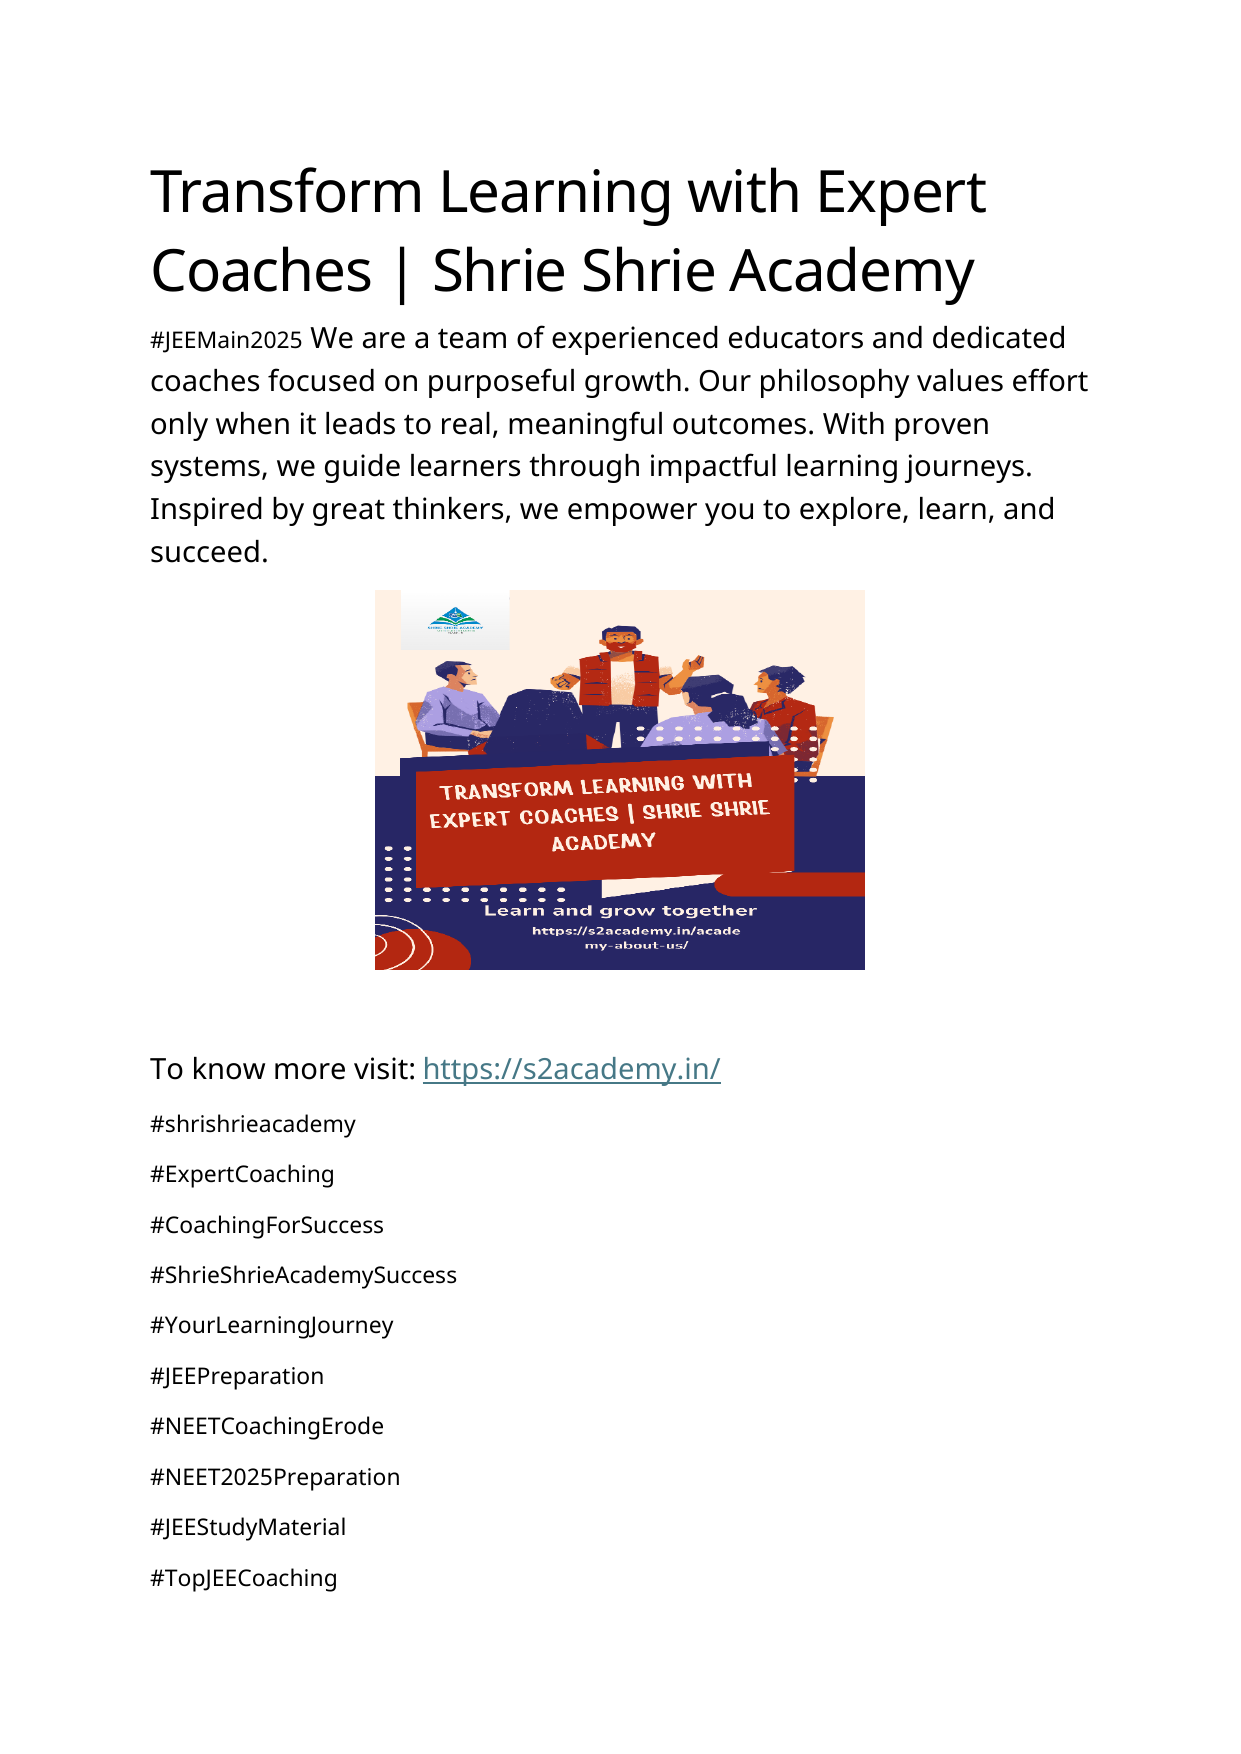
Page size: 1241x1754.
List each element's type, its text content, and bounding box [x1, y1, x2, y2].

text #YourLearningJourney [150, 1309, 1090, 1341]
picture [375, 590, 865, 970]
text #JEEPreparation [150, 1360, 1090, 1391]
text #CoachingForSuccess [150, 1208, 1090, 1240]
text #TopJEECoaching [150, 1561, 1090, 1593]
text #JEEMain2025 We are a team of experienced educators and dedicated coaches focused on purposeful growth. Our philosophy values effort only when it leads to real, meaningful outcomes. With proven systems, we guide learners through impactful learning journeys. Inspired by great thinkers, we empower you to explore, learn, and succeed. [150, 317, 1090, 571]
text #ExpertCoaching [150, 1158, 1090, 1189]
text #NEET2025Preparation [150, 1461, 1090, 1492]
text To know more visit: https://s2academy.in/ [150, 1048, 1090, 1088]
title Transform Learning with Expert Coaches | Shrie Shrie Academy [150, 150, 1090, 309]
text #NEETCoachingErode [150, 1410, 1090, 1441]
text #JEEStudyMaterial [150, 1511, 1090, 1542]
text #ShrieShrieAcademySuccess [150, 1259, 1090, 1290]
text #shrishrieacademy [150, 1108, 1090, 1139]
